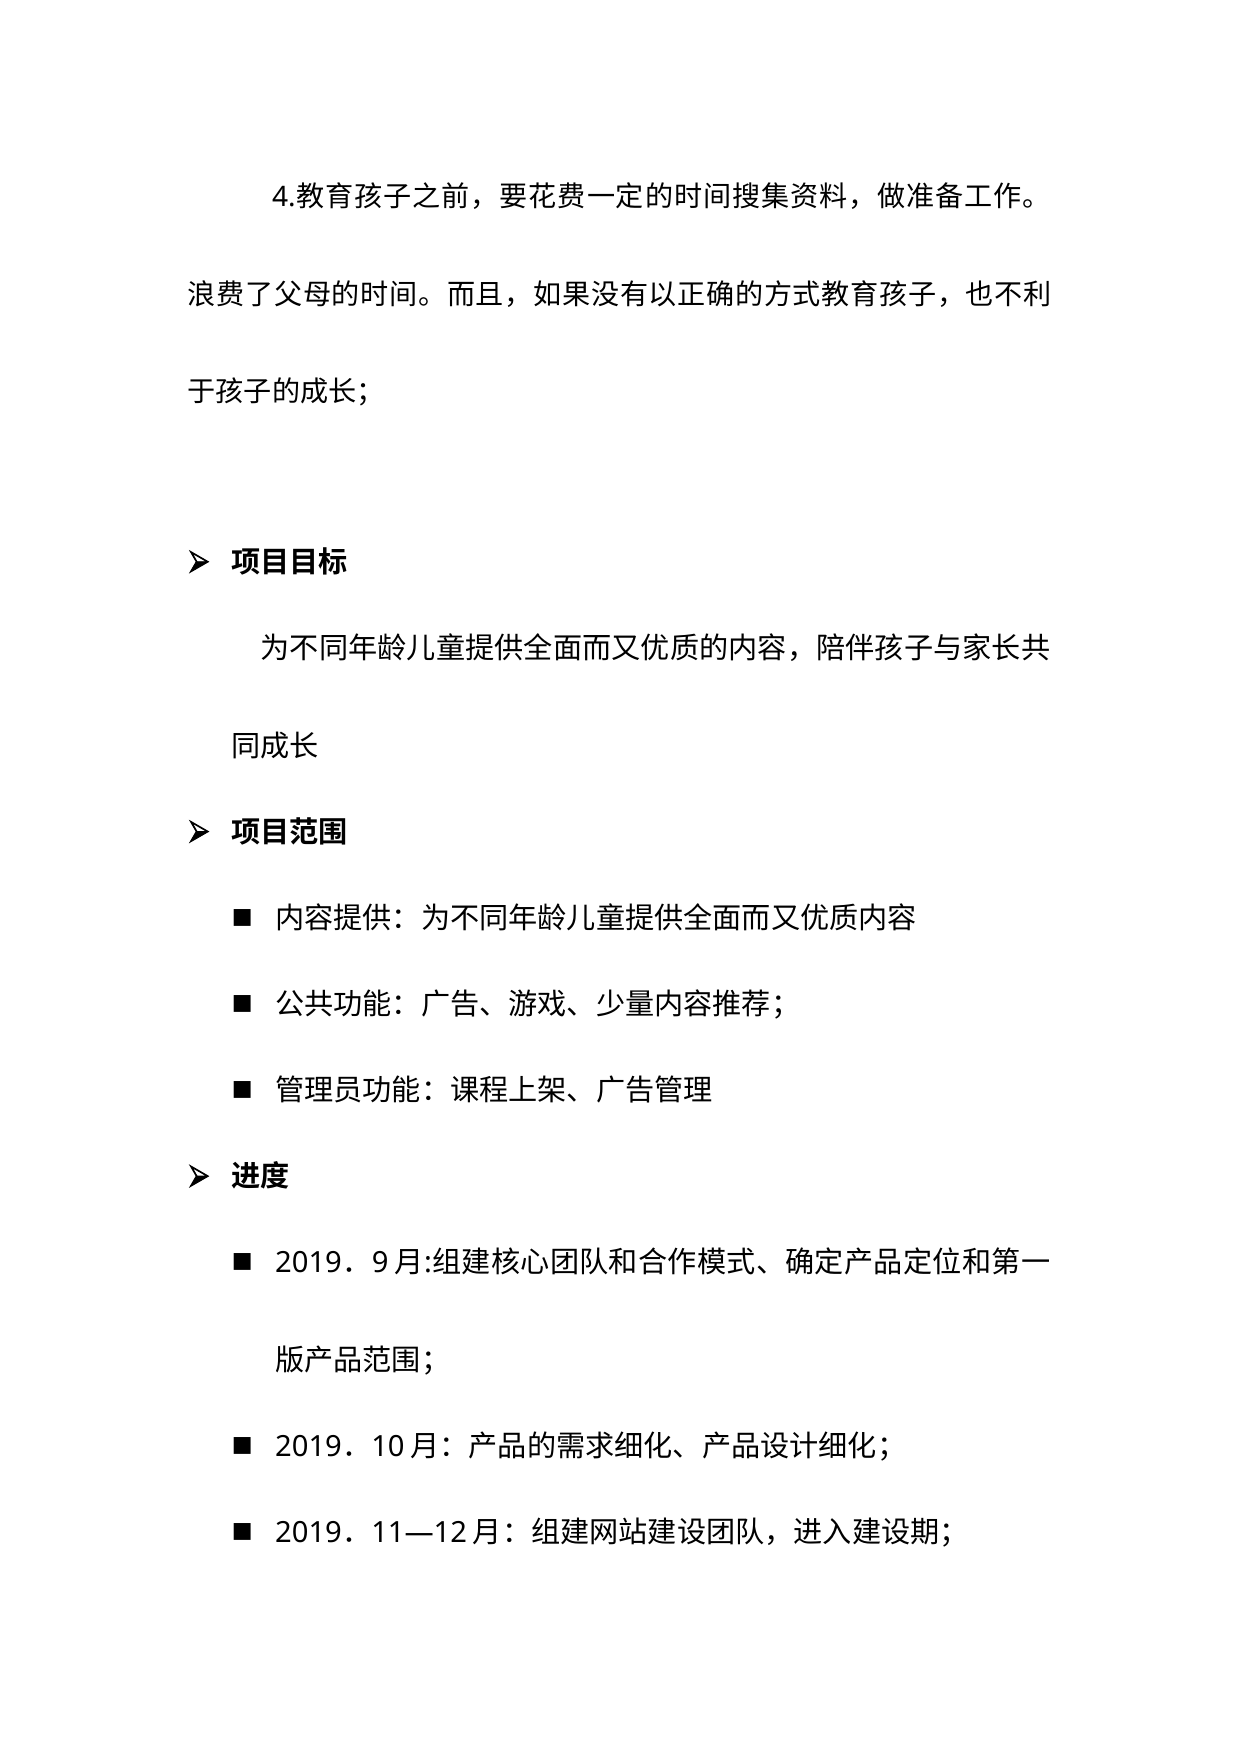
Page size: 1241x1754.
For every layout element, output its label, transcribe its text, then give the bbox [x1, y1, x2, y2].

list 为不同年龄儿童提供全面而又优质的内容，陪伴孩子与家长共同成长 [231, 613, 1053, 776]
list 管理员功能：课程上架、广告管理 [231, 1055, 1053, 1120]
list 2019．9月:组建核心团队和合作模式、确定产品定位和第一版产品范围； [231, 1228, 1053, 1390]
list 项目范围 [187, 797, 1053, 862]
list 进度 [187, 1141, 1053, 1206]
list 公共功能：广告、游戏、少量内容推荐； [231, 969, 1053, 1034]
list 项目目标 [187, 527, 1053, 592]
list 2019．10月：产品的需求细化、产品设计细化； [231, 1411, 1053, 1476]
list 2019．11—12月：组建网站建设团队，进入建设期； [231, 1497, 1053, 1562]
text 4.教育孩子之前，要花费一定的时间搜集资料，做准备工作。浪费了父母的时间。而且，如果没有以正确的方式教育孩子，也不利于孩子的成长； [187, 162, 1053, 422]
list 内容提供：为不同年龄儿童提供全面而又优质内容 [231, 883, 1053, 948]
